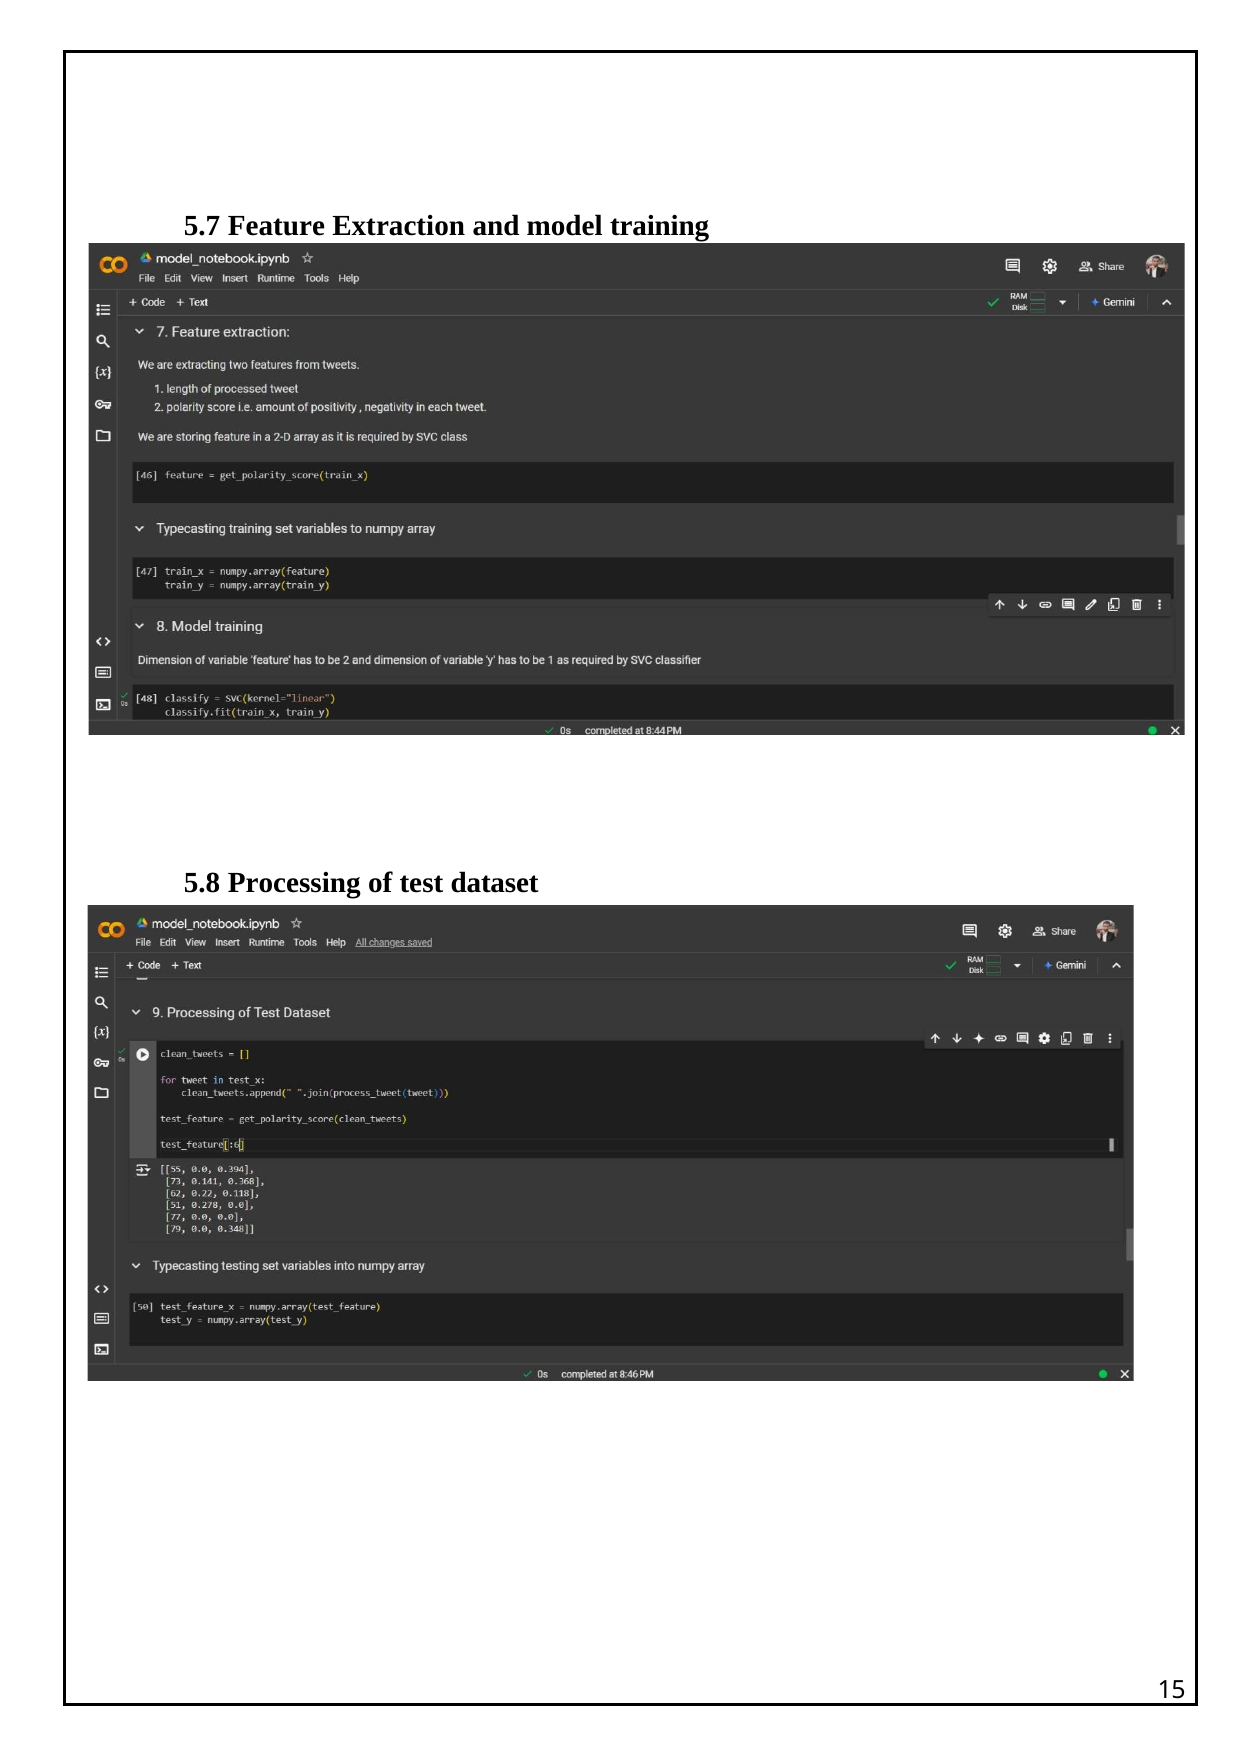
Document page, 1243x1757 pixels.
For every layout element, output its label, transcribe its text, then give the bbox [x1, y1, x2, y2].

subtitle Processing of test dataset [183, 865, 1195, 899]
picture [88, 243, 1185, 735]
subtitle Feature Extraction and model training [183, 208, 1195, 241]
picture [87, 905, 1134, 1381]
